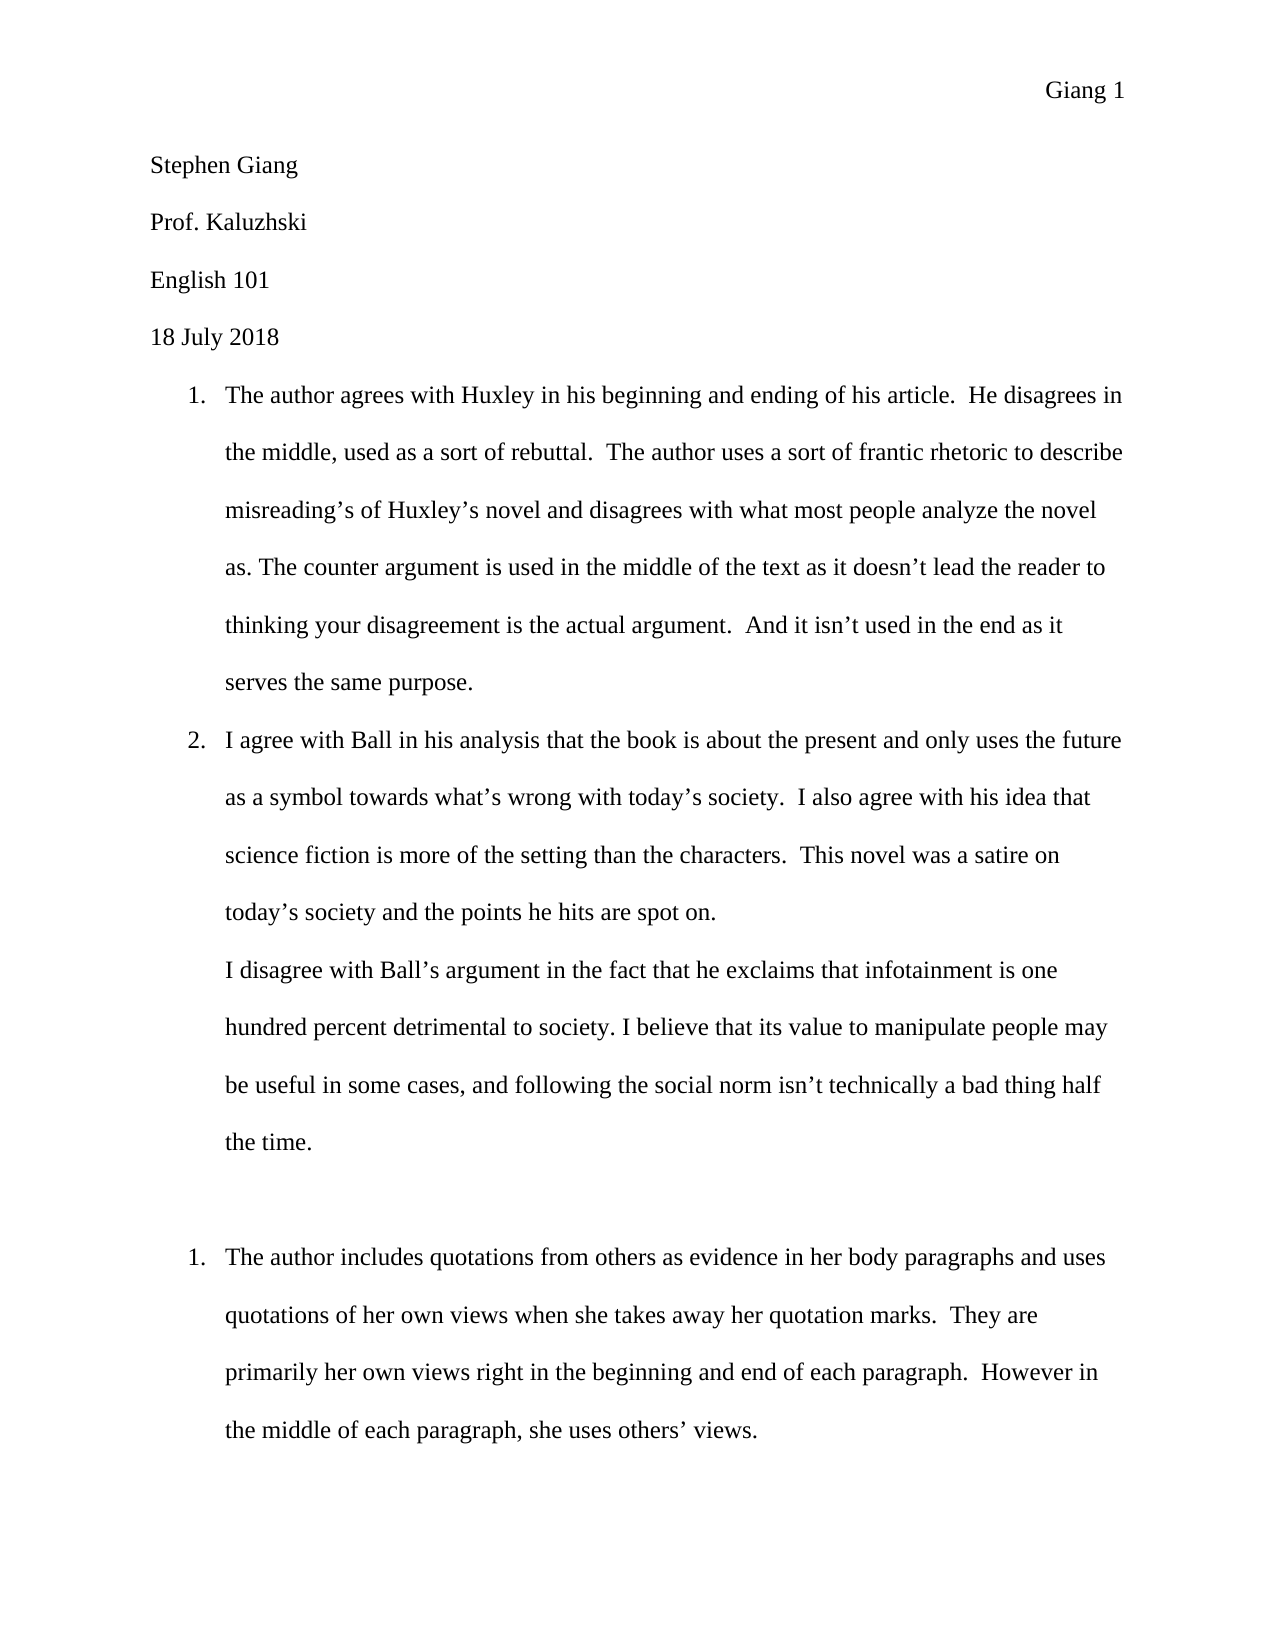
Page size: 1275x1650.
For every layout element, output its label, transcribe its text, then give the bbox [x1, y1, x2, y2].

list I disagree with Ball’s argument in the fact that he exclaims that infotainment is one hundred percent detrimental to society. I believe that its value to manipulate people may be useful in some cases, and following the social norm isn’t technically a bad thing half the time. [225, 955, 1125, 1156]
text Stephen Giang [150, 150, 1125, 179]
list I agree with Ball in his analysis that the book is about the present and only uses the future as a symbol towards what’s wrong with today’s society. I also agree with his idea that science fiction is more of the setting than the characters. This novel was a satire on today’s society and the points he hits are spot on. [187, 725, 1125, 926]
text English 101 [150, 265, 1125, 294]
text 18 July 2018 [150, 322, 1125, 351]
list The author agrees with Huxley in his beginning and ending of his article. He disagrees in the middle, used as a sort of rebuttal. The author uses a sort of frantic rhetoric to describe misreading’s of Huxley’s novel and disagrees with what most people analyze the novel as. The counter argument is used in the middle of the text as it doesn’t lead the reader to thinking your disagreement is the actual argument. And it isn’t used in the end as it serves the same purpose. [187, 380, 1125, 696]
list The author includes quotations from others as evidence in her body paragraphs and uses quotations of her own views when she takes away her quotation marks. They are primarily her own views right in the beginning and end of each paragraph. However in the middle of each paragraph, she uses others’ views. [187, 1242, 1125, 1444]
text Prof. Kaluzhski [150, 207, 1125, 236]
